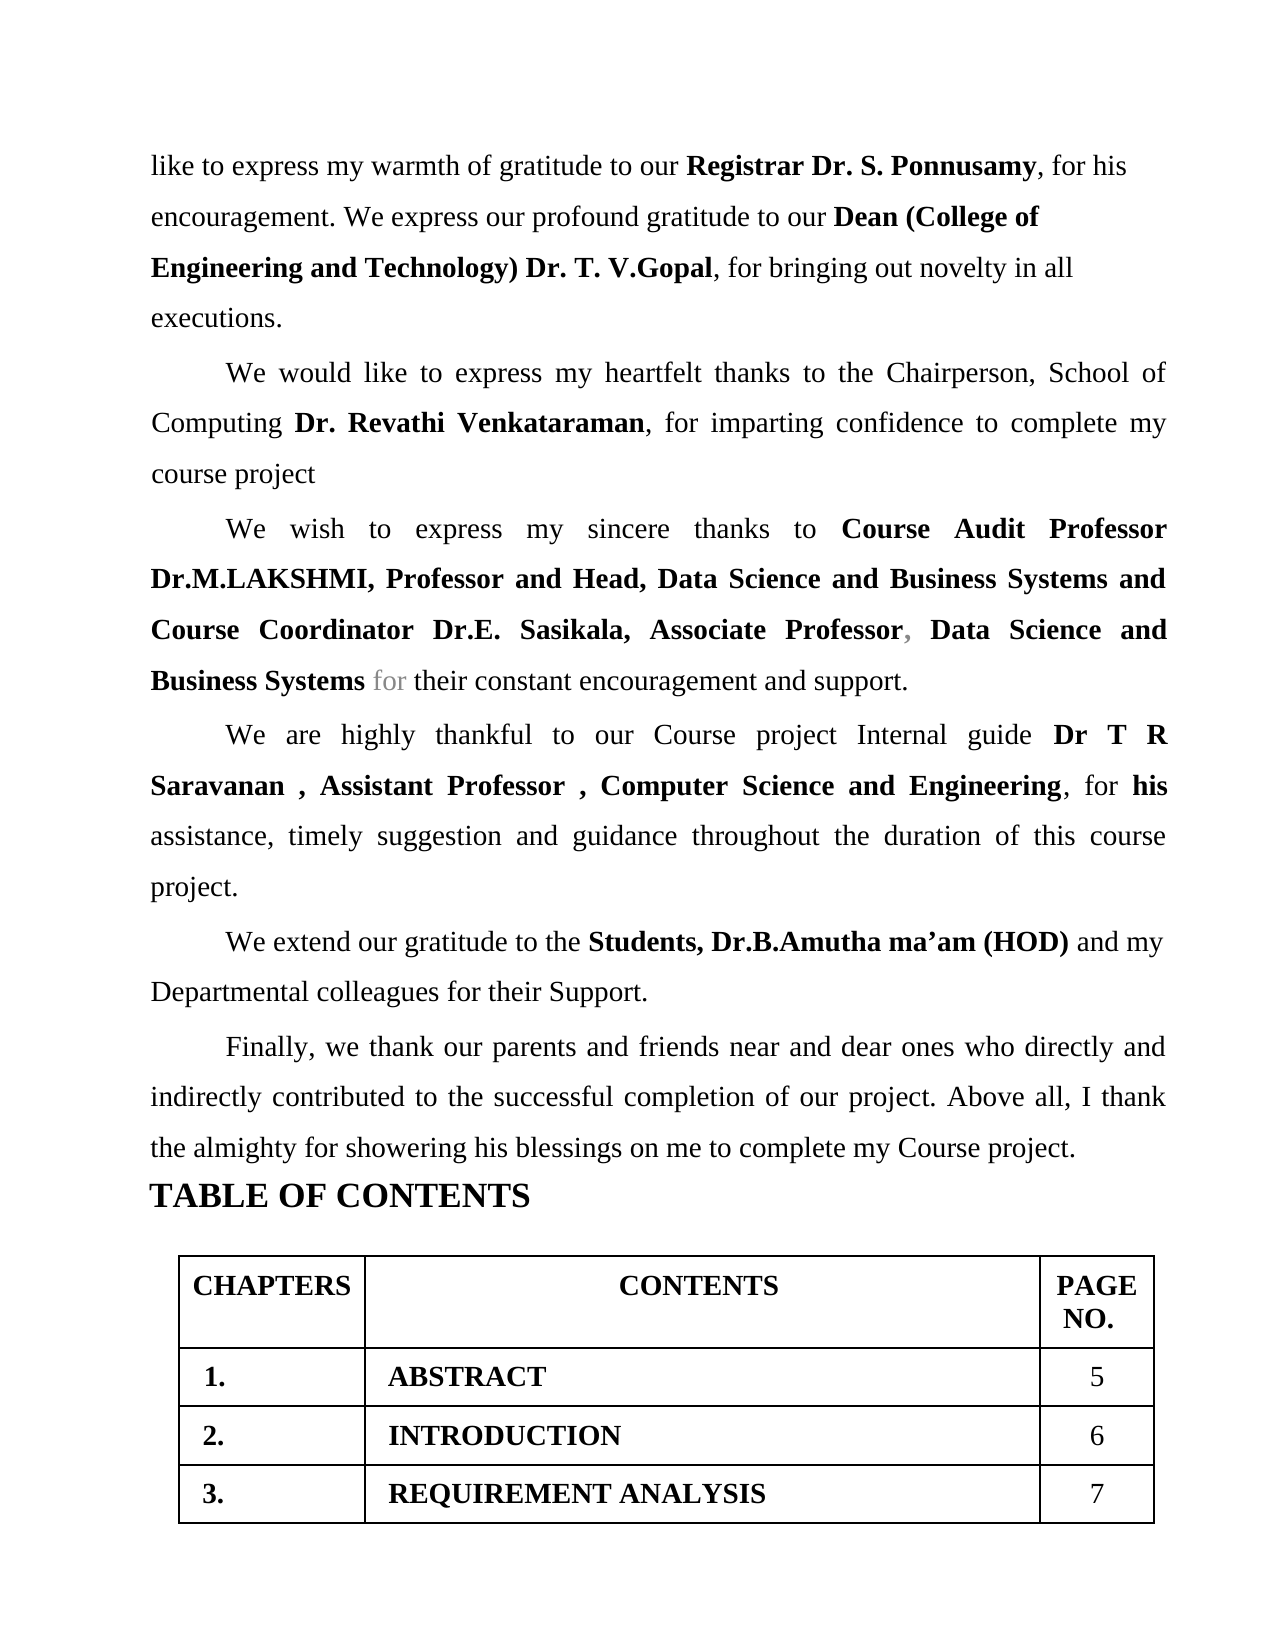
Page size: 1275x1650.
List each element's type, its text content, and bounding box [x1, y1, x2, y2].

table_header CONTENTS [366, 1257, 1039, 1347]
text We extend our gratitude to the Students, Dr.B.Amutha ma’am (HOD) and my Departmental colleagues for their Support. [150, 924, 1167, 1008]
table_cell 2. [180, 1407, 364, 1463]
text Finally, we thank our parents and friends near and dear ones who directly and indirectly contributed to the successful completion of our project. Above all, I thank the almighty for showering his blessings on me to complete my Course project. [150, 1029, 1167, 1164]
text We wish to express my sincere thanks to Course Audit Professor Dr.M.LAKSHMI, Professor and Head, Data Science and Business Systems and Course Coordinator Dr.E. Sasikala, Associate Professor, Data Science and Business Systems for their constant encouragement and support. [150, 511, 1167, 696]
table_cell 1. [180, 1349, 364, 1405]
table_cell INTRODUCTION [366, 1407, 1039, 1463]
text We would like to express my heartfelt thanks to the Chairperson, School of Computing Dr. Revathi Venkataraman, for imparting confidence to complete my course project [151, 355, 1167, 490]
table_cell REQUIREMENT ANALYSIS [366, 1466, 1039, 1522]
table_cell ABSTRACT [366, 1349, 1039, 1405]
table_cell 3. [180, 1466, 364, 1522]
text We are highly thankful to our Course project Internal guide Dr T R Saravanan , Assistant Professor , Computer Science and Engineering, for his assistance, timely suggestion and guidance throughout the duration of this course project. [150, 717, 1168, 903]
table_header CHAPTERS [180, 1257, 364, 1347]
table_cell 5 [1041, 1349, 1153, 1405]
table_header PAGE NO. [1041, 1257, 1153, 1347]
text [151, 148, 1167, 334]
table_cell 7 [1041, 1466, 1153, 1522]
text TABLE OF CONTENTS [149, 1181, 1170, 1214]
table_cell 6 [1041, 1407, 1153, 1463]
